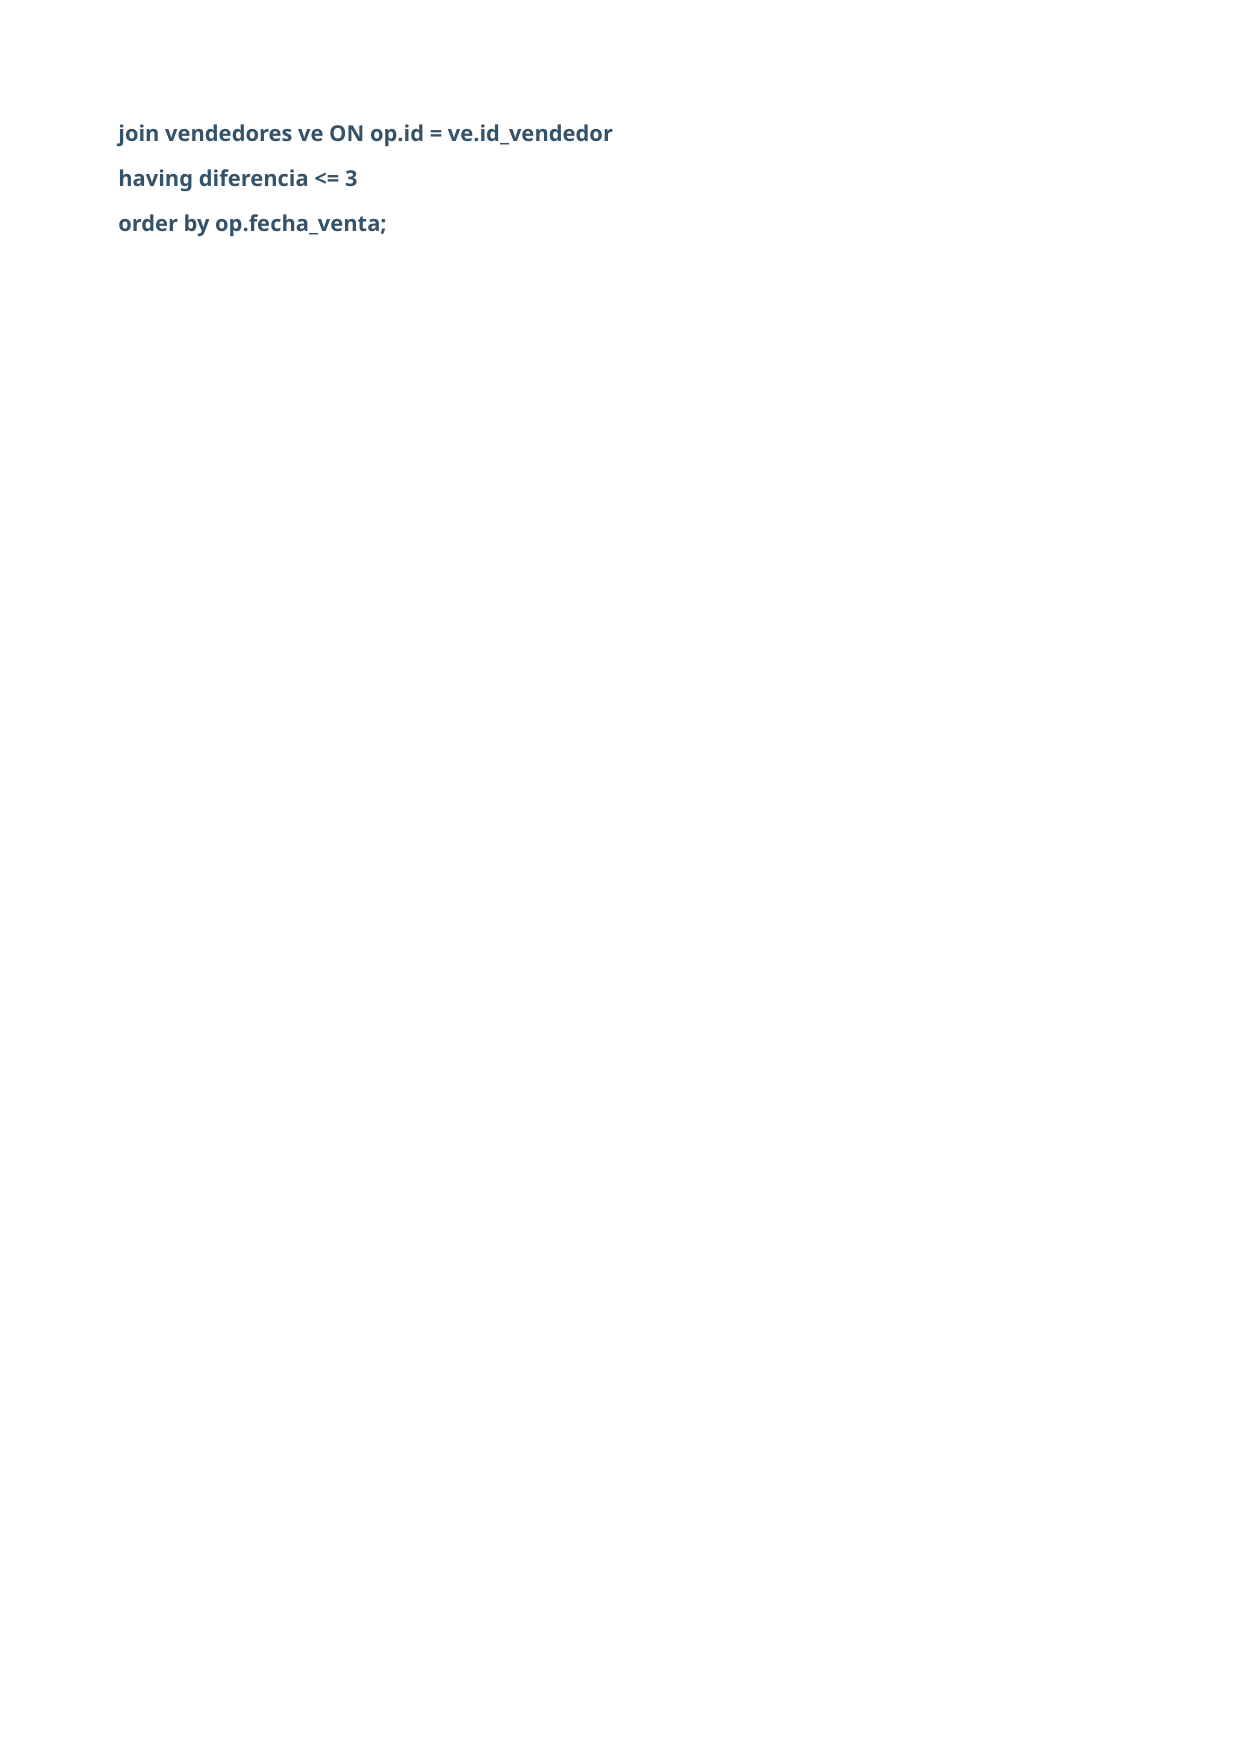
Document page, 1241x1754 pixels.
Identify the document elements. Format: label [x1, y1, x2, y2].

text [118, 118, 1122, 280]
